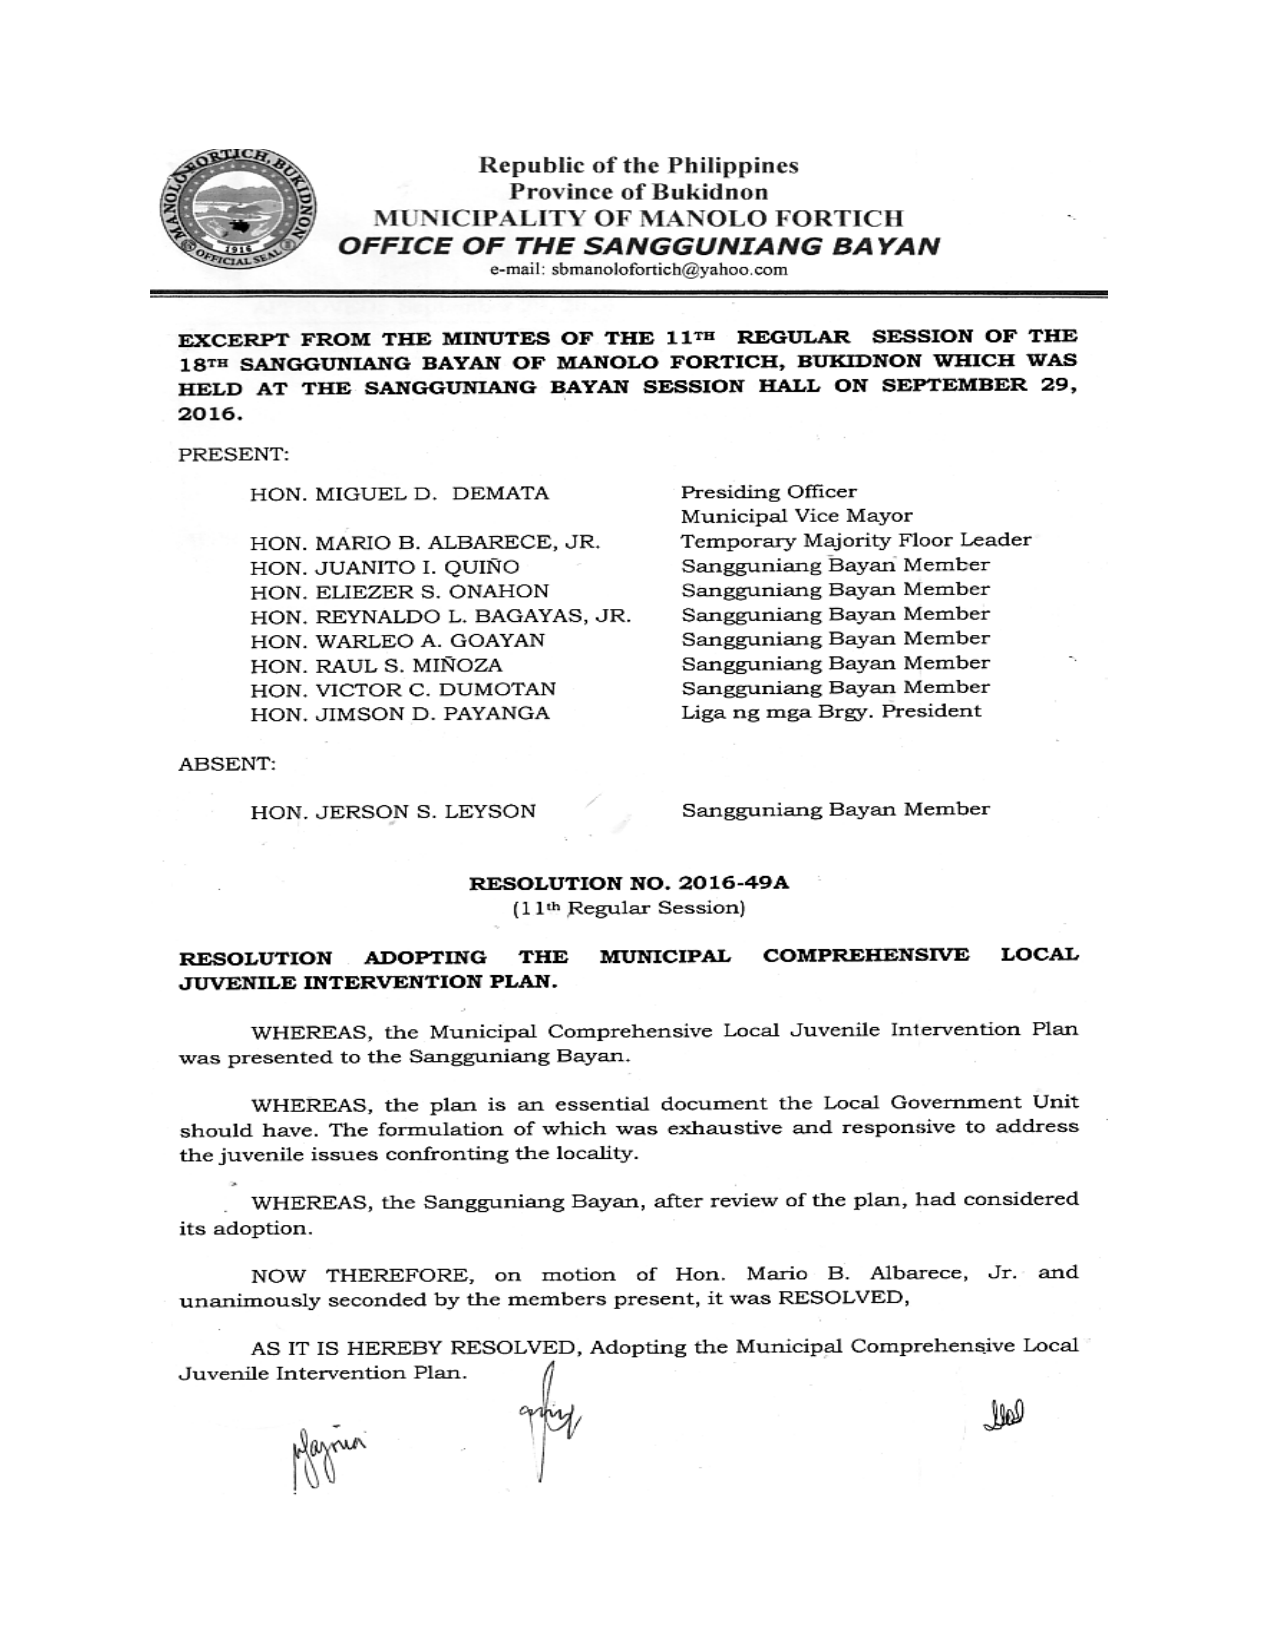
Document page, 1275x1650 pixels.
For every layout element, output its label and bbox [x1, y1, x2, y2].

picture [150, 149, 1108, 1499]
